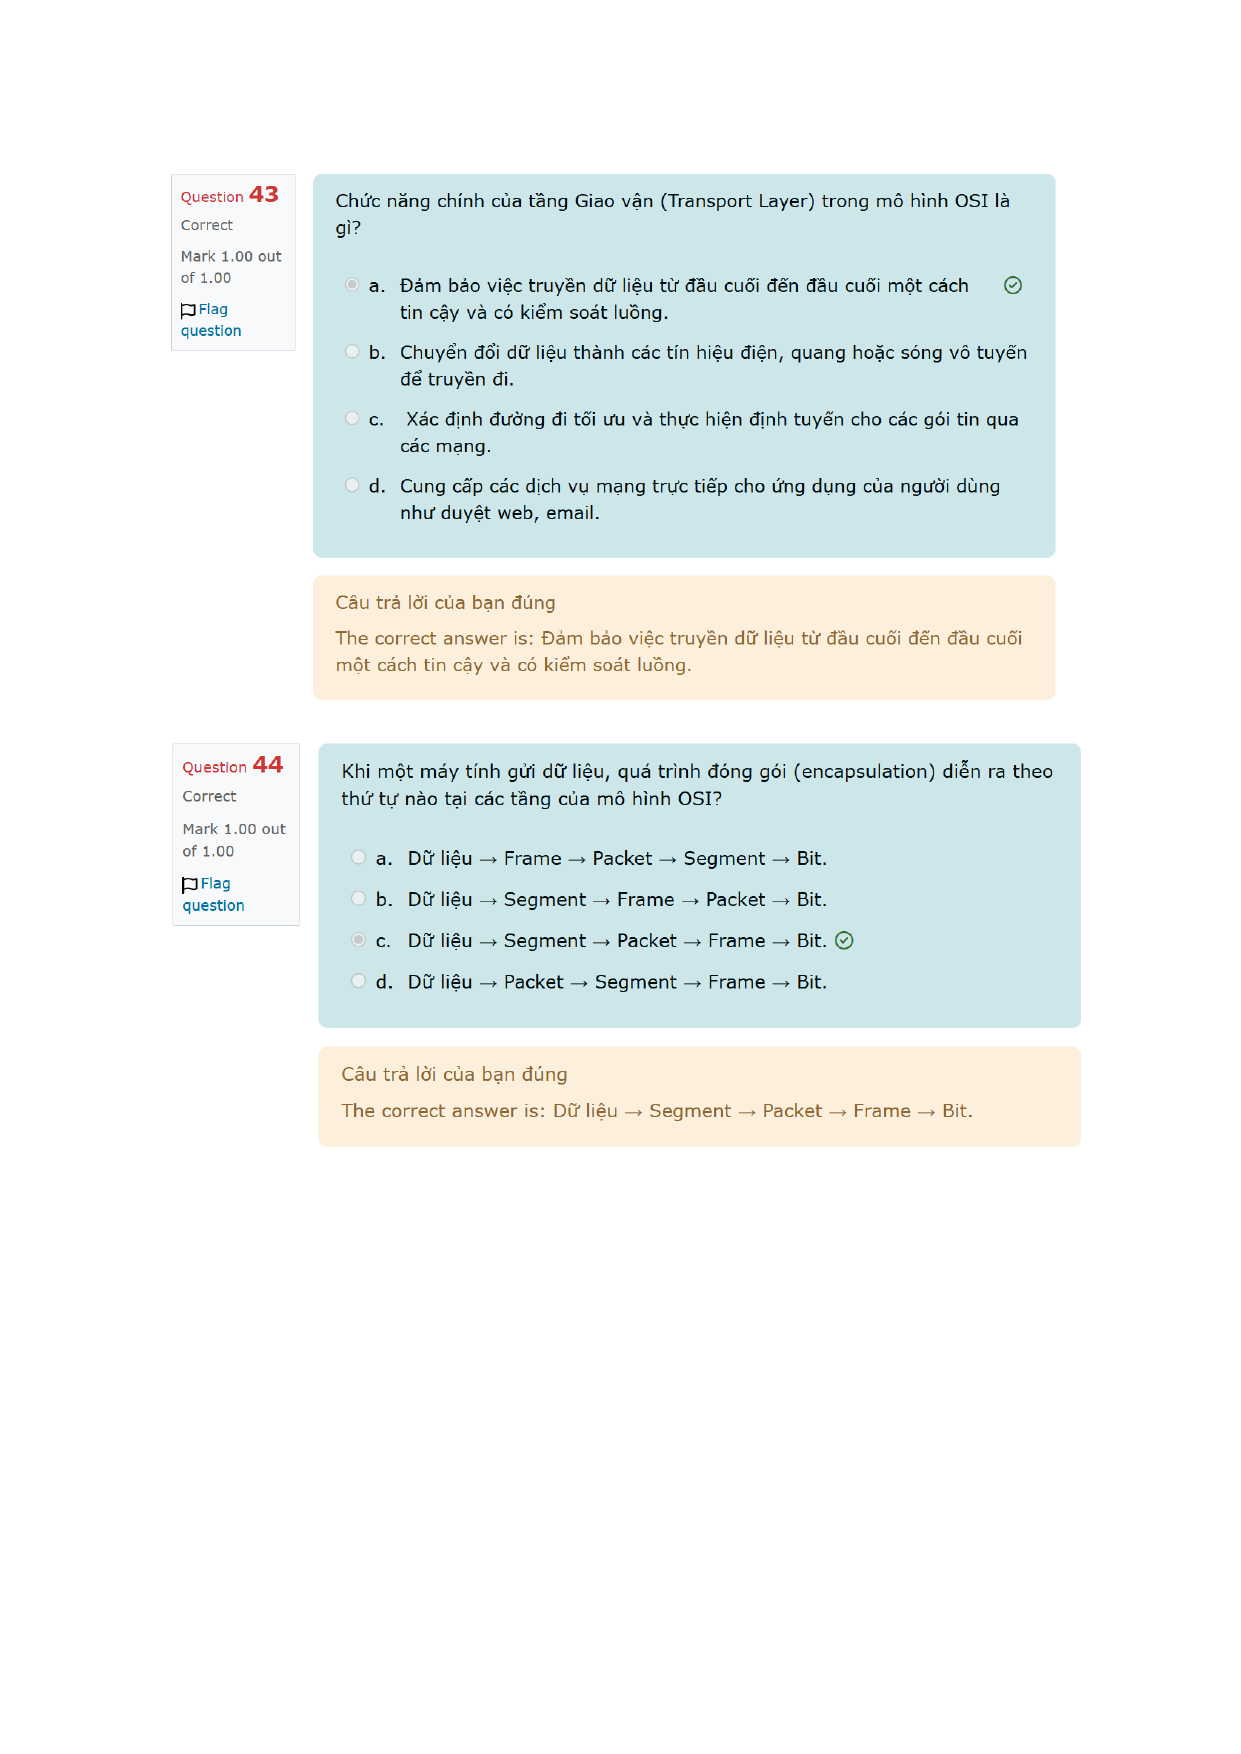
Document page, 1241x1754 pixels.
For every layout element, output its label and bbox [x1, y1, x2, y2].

picture [150, 718, 1090, 1178]
picture [150, 149, 1090, 717]
